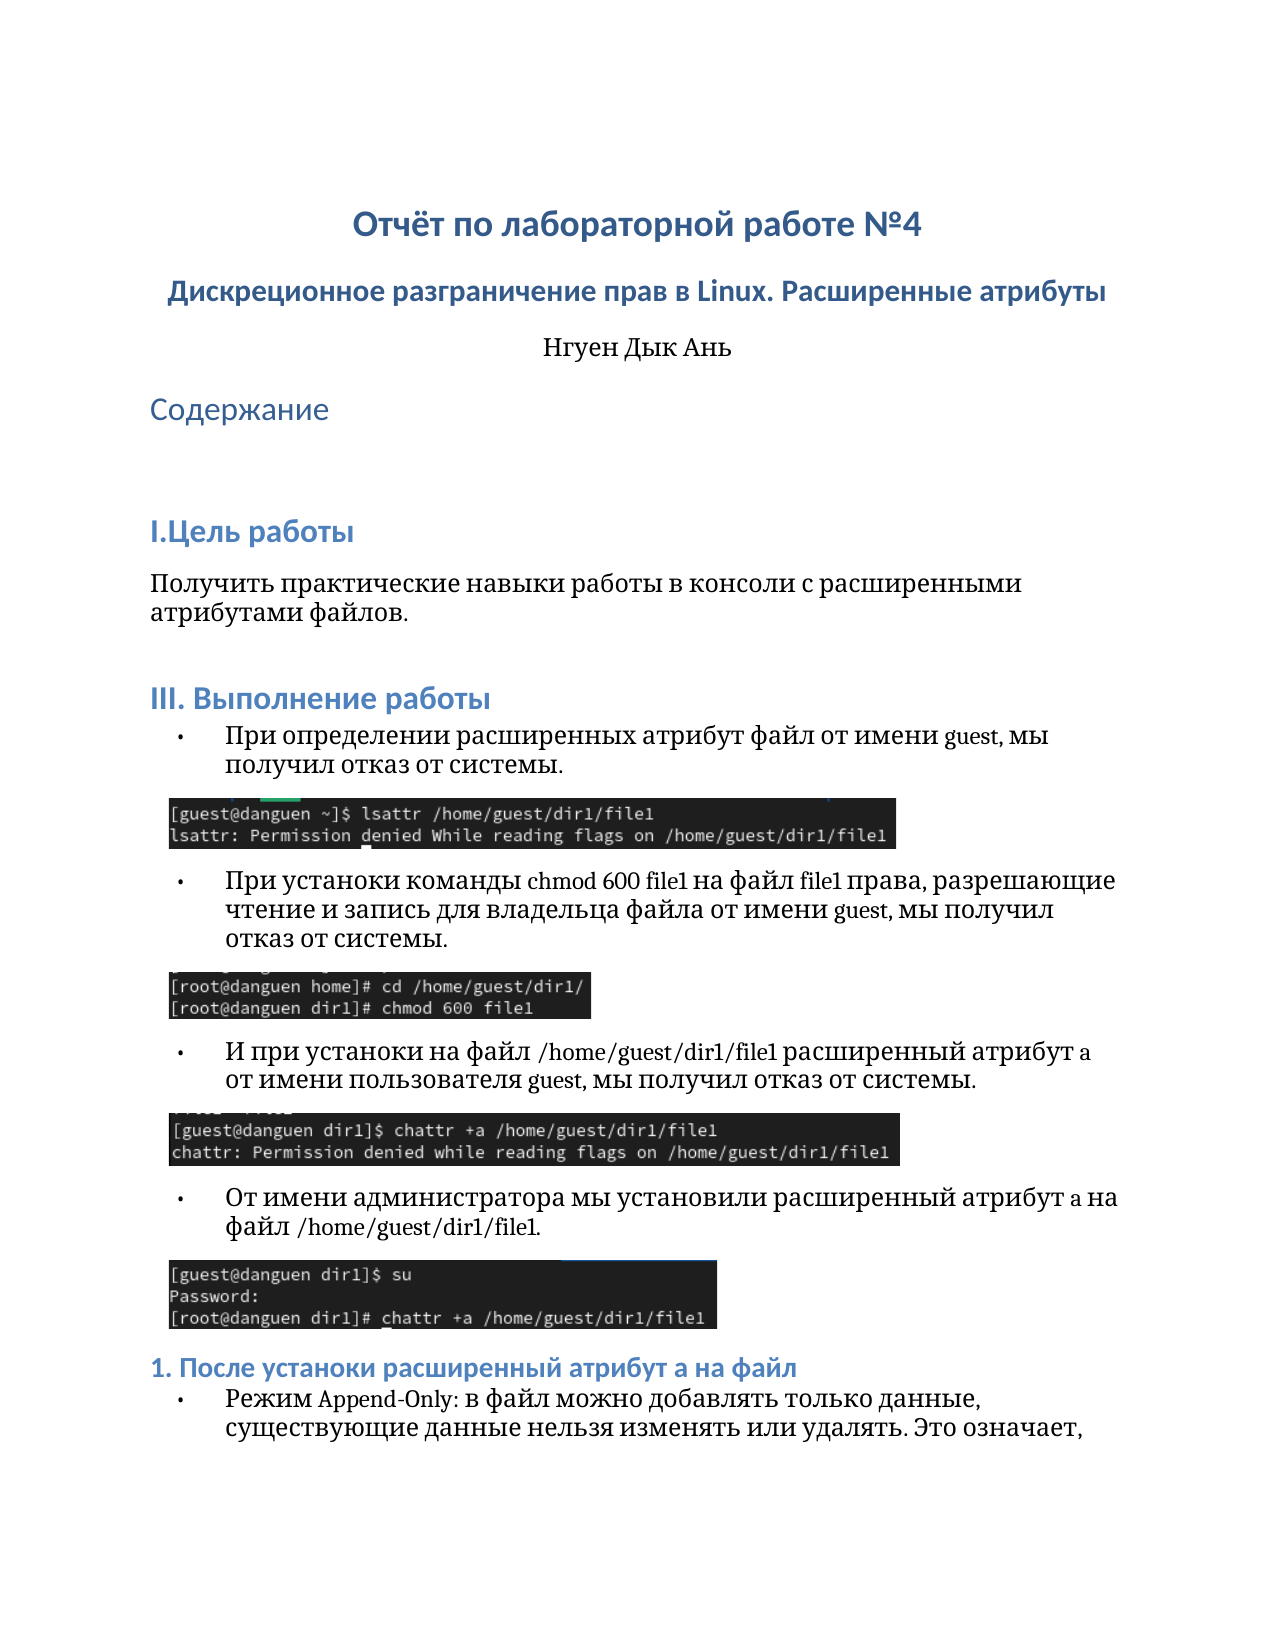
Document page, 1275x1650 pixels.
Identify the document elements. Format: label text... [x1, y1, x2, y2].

picture [168, 1113, 900, 1166]
list От имени администратора мы установили расширенный атрибут a на файл /home/guest/dir1/file1. [175, 1184, 1125, 1242]
picture [168, 798, 897, 849]
picture [168, 972, 592, 1019]
subtitle 1. После устаноки расширенный атрибут a на файл [150, 1349, 1125, 1385]
subtitle I.Цель работы [150, 510, 1125, 551]
subtitle Дискреционное разграничение прав в Linux. Расширенные атрибуты [150, 271, 1125, 309]
list При устаноки команды chmod 600 file1 на файл file1 права, разрешающие чтение и запись для владельца файла от имени guest, мы получил отказ от системы. [175, 867, 1125, 953]
list И при устаноки на файл /home/guest/dir1/file1 расширенный атрибут a от имени пользователя guest, мы получил отказ от системы. [175, 1038, 1125, 1095]
picture [168, 1260, 718, 1329]
subtitle III. Выполнение работы [150, 677, 1125, 718]
text Нгуен Дык Ань [150, 334, 1125, 363]
list При определении расширенных атрибут файл от имени guest, мы получил отказ от системы. [175, 722, 1125, 779]
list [175, 1385, 1125, 1443]
title Отчёт по лабораторной работе №4 [150, 200, 1125, 246]
text Получить практические навыки работы в консоли с расширенными атрибутами файлов. [150, 570, 1125, 627]
